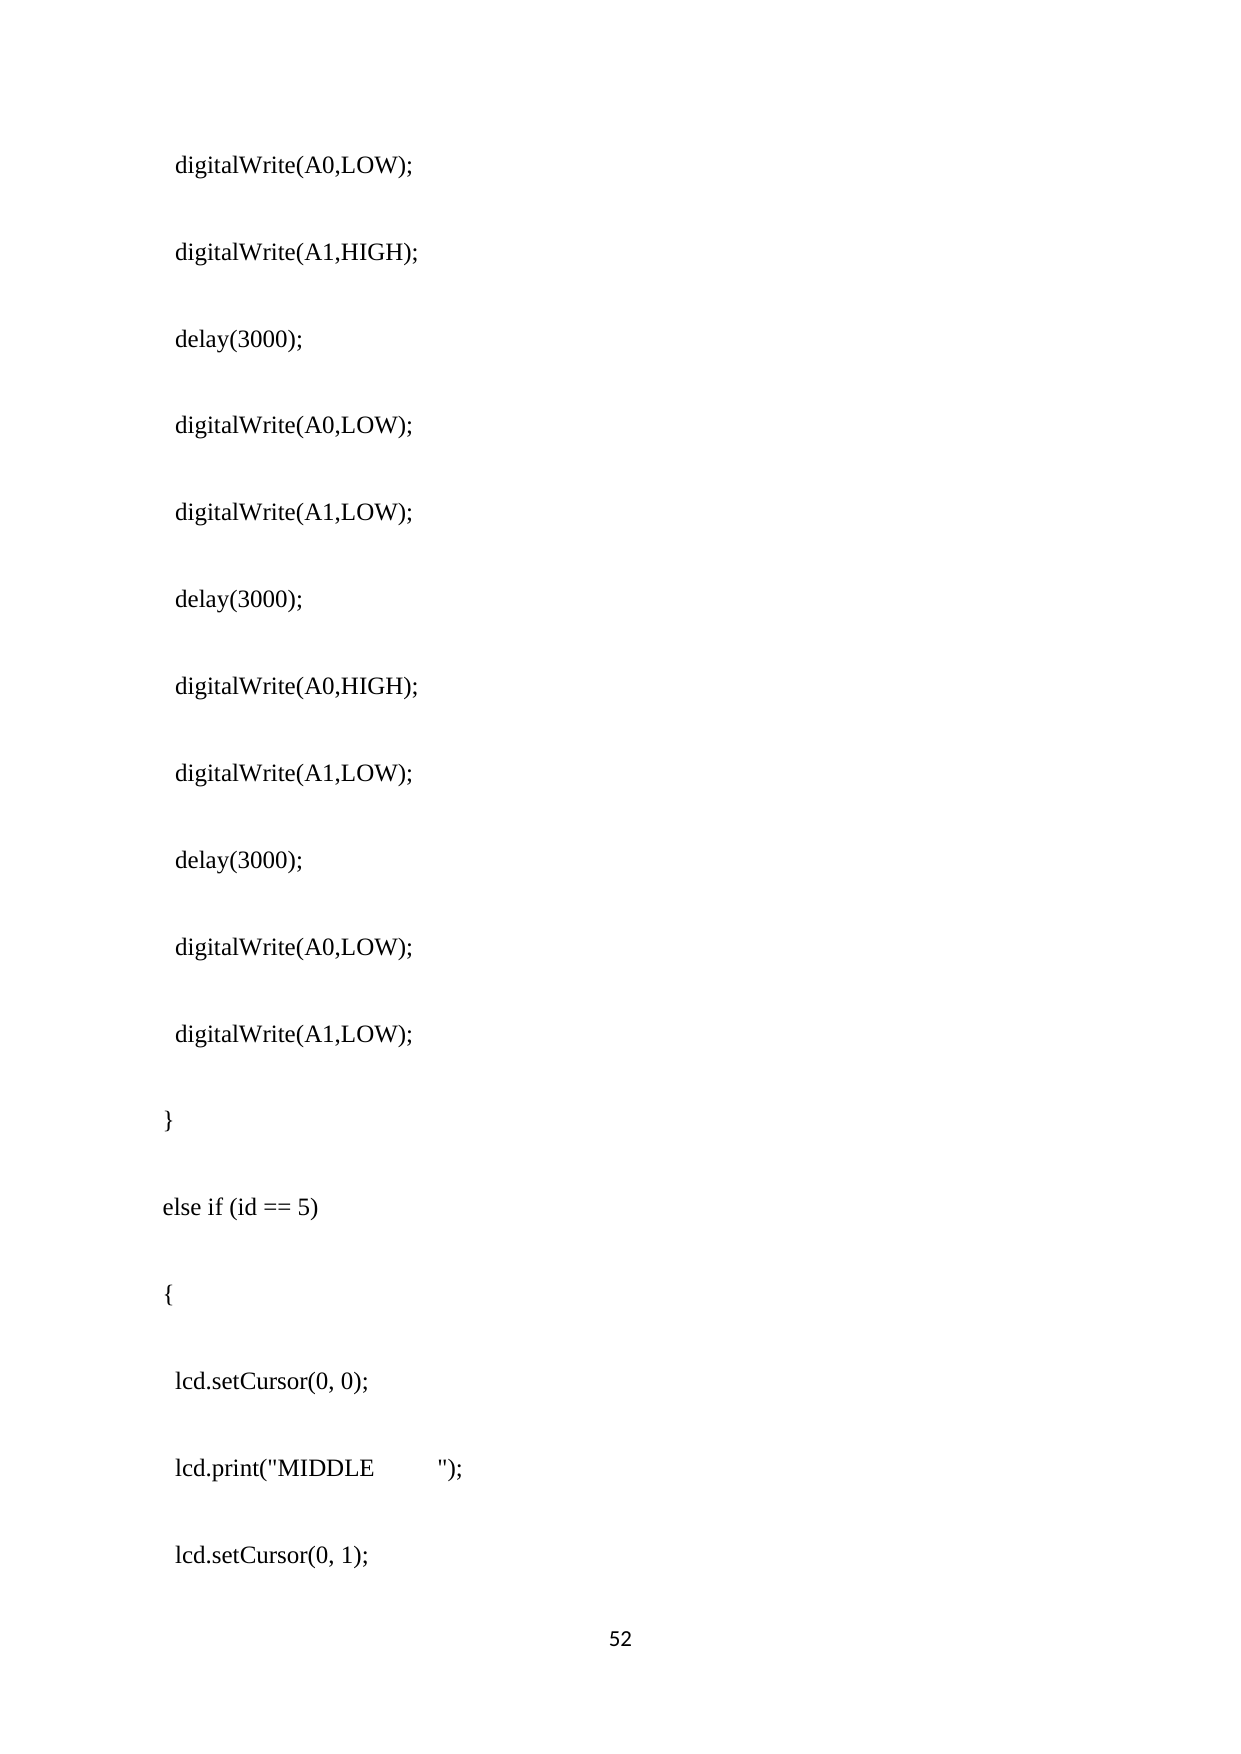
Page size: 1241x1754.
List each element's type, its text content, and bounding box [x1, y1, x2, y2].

text digitalWrite(A1,LOW); [150, 1019, 1090, 1047]
text } [150, 1106, 1090, 1134]
text delay(3000); [150, 584, 1090, 613]
text digitalWrite(A1,HIGH); [150, 237, 1090, 266]
text { [150, 1279, 1090, 1308]
text lcd.setCursor(0, 1); [150, 1540, 1090, 1569]
text digitalWrite(A0,LOW); [150, 150, 1090, 179]
text delay(3000); [150, 324, 1090, 352]
text digitalWrite(A1,LOW); [150, 758, 1090, 787]
text digitalWrite(A1,LOW); [150, 497, 1090, 526]
text else if (id == 5) [150, 1192, 1090, 1221]
text digitalWrite(A0,LOW); [150, 932, 1090, 961]
text lcd.print("MIDDLE "); [150, 1453, 1090, 1482]
text delay(3000); [150, 845, 1090, 874]
text digitalWrite(A0,HIGH); [150, 671, 1090, 700]
text lcd.setCursor(0, 0); [150, 1366, 1090, 1395]
text digitalWrite(A0,LOW); [150, 411, 1090, 439]
